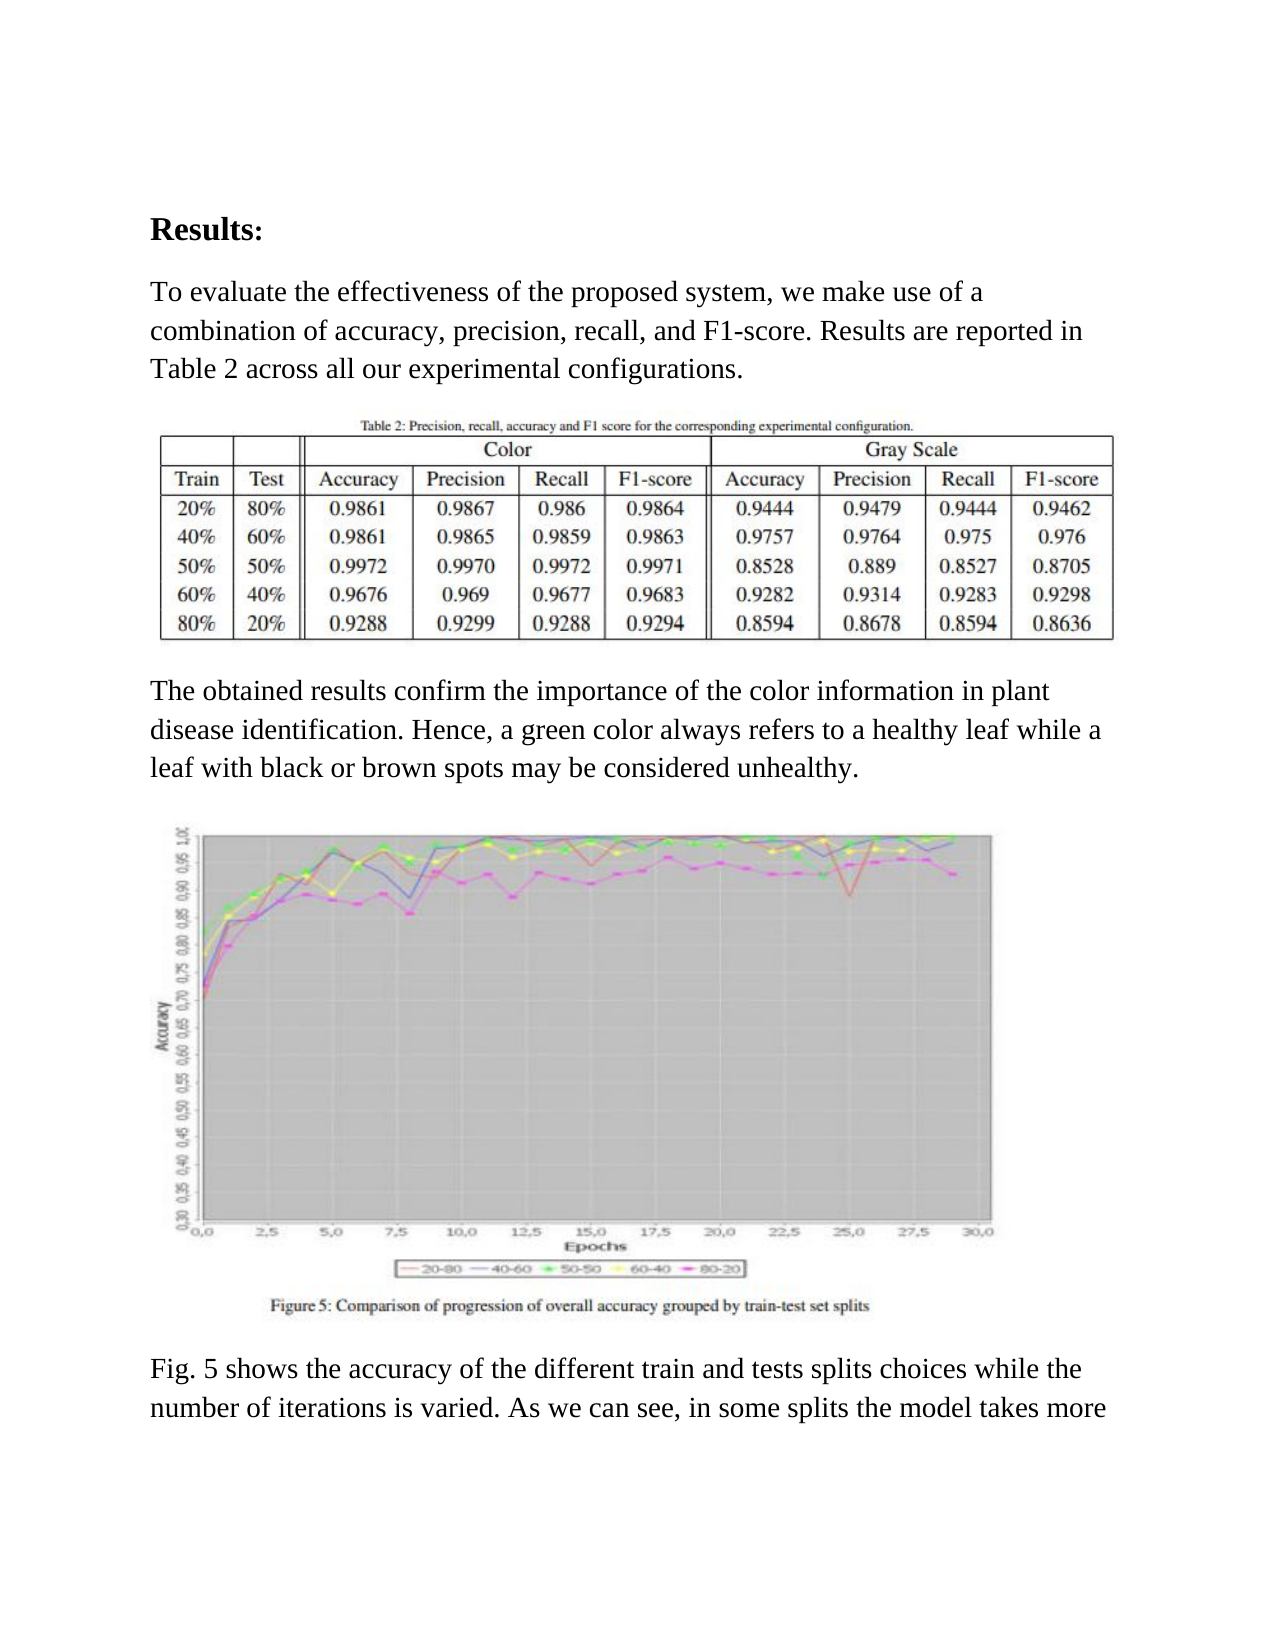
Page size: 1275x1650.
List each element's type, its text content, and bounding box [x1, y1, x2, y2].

picture [150, 410, 1124, 649]
picture [150, 809, 1026, 1327]
text To evaluate the effectiveness of the proposed system, we make use of a combination of accuracy, precision, recall, and F1-score. Results are reported in Table 2 across all our experimental configurations. [150, 274, 1125, 385]
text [150, 1352, 1125, 1424]
text Results: [150, 209, 1125, 248]
text The obtained results confirm the importance of the color information in plant disease identification. Hence, a green color always refers to a healthy leaf while a leaf with black or brown spots may be considered unhealthy. [150, 673, 1125, 784]
